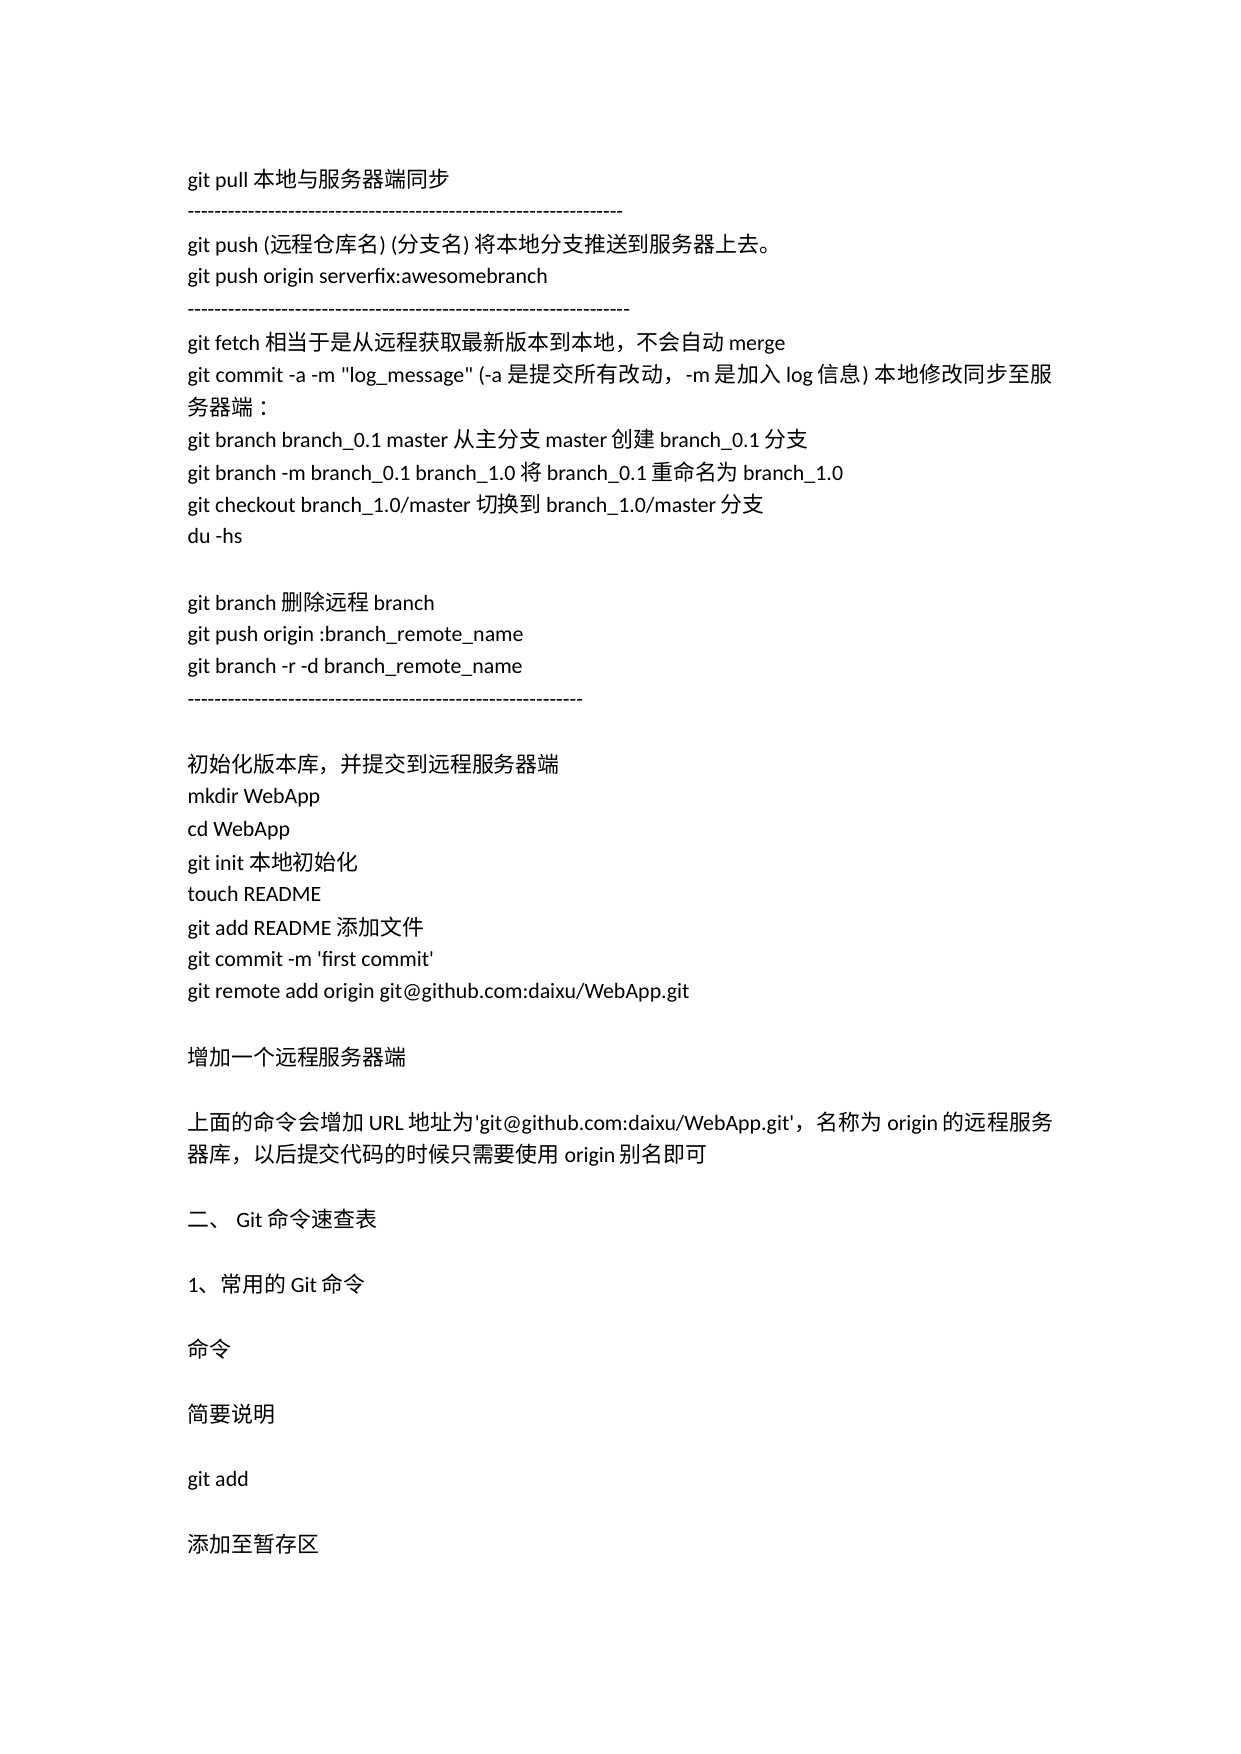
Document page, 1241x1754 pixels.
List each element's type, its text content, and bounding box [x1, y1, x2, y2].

text ------------------------------------------------------------------ [187, 292, 1053, 324]
text 简要说明 [187, 1397, 1053, 1429]
text git pull 本地与服务器端同步 [187, 162, 1053, 194]
text 添加至暂存区 [187, 1527, 1053, 1559]
text git branch branch_0.1 master 从主分支master创建branch_0.1分支 [187, 422, 1053, 454]
text git fetch 相当于是从远程获取最新版本到本地，不会自动merge [187, 324, 1053, 357]
text 初始化版本库，并提交到远程服务器端 [187, 747, 1053, 779]
text git commit -a -m "log_message" (-a是提交所有改动，-m是加入log信息) 本地修改同步至服务器端 ： [187, 357, 1053, 422]
text 上面的命令会增加URL地址为'git@github.com:daixu/WebApp.git'，名称为origin的远程服务器库，以后提交代码的时候只需要使用 origin别名即可 [187, 1104, 1053, 1169]
text git remote add origin git@github.com:daixu/WebApp.git [187, 974, 1053, 1007]
text cd WebApp [187, 812, 1053, 844]
text 1、常用的Git命令 [187, 1267, 1053, 1299]
text 命令 [187, 1332, 1053, 1364]
text git checkout branch_1.0/master 切换到branch_1.0/master分支 [187, 487, 1053, 519]
text git push origin serverfix:awesomebranch [187, 259, 1053, 292]
text git add [187, 1462, 1053, 1494]
text 增加一个远程服务器端 [187, 1039, 1053, 1072]
text ----------------------------------------------------------------- [187, 194, 1053, 227]
text git branch 删除远程branch [187, 584, 1053, 617]
text git init 本地初始化 [187, 844, 1053, 877]
text git commit -m 'first commit' [187, 942, 1053, 974]
text git push origin :branch_remote_name [187, 617, 1053, 649]
text git push (远程仓库名) (分支名) 将本地分支推送到服务器上去。 [187, 227, 1053, 259]
text mkdir WebApp [187, 779, 1053, 812]
text 二、 Git 命令速查表 [187, 1202, 1053, 1234]
text touch README [187, 877, 1053, 909]
text ----------------------------------------------------------- [187, 682, 1053, 714]
text du -hs [187, 519, 1053, 552]
text git branch -m branch_0.1 branch_1.0 将branch_0.1重命名为branch_1.0 [187, 454, 1053, 487]
text git add README 添加文件 [187, 909, 1053, 942]
text git branch -r -d branch_remote_name [187, 649, 1053, 682]
